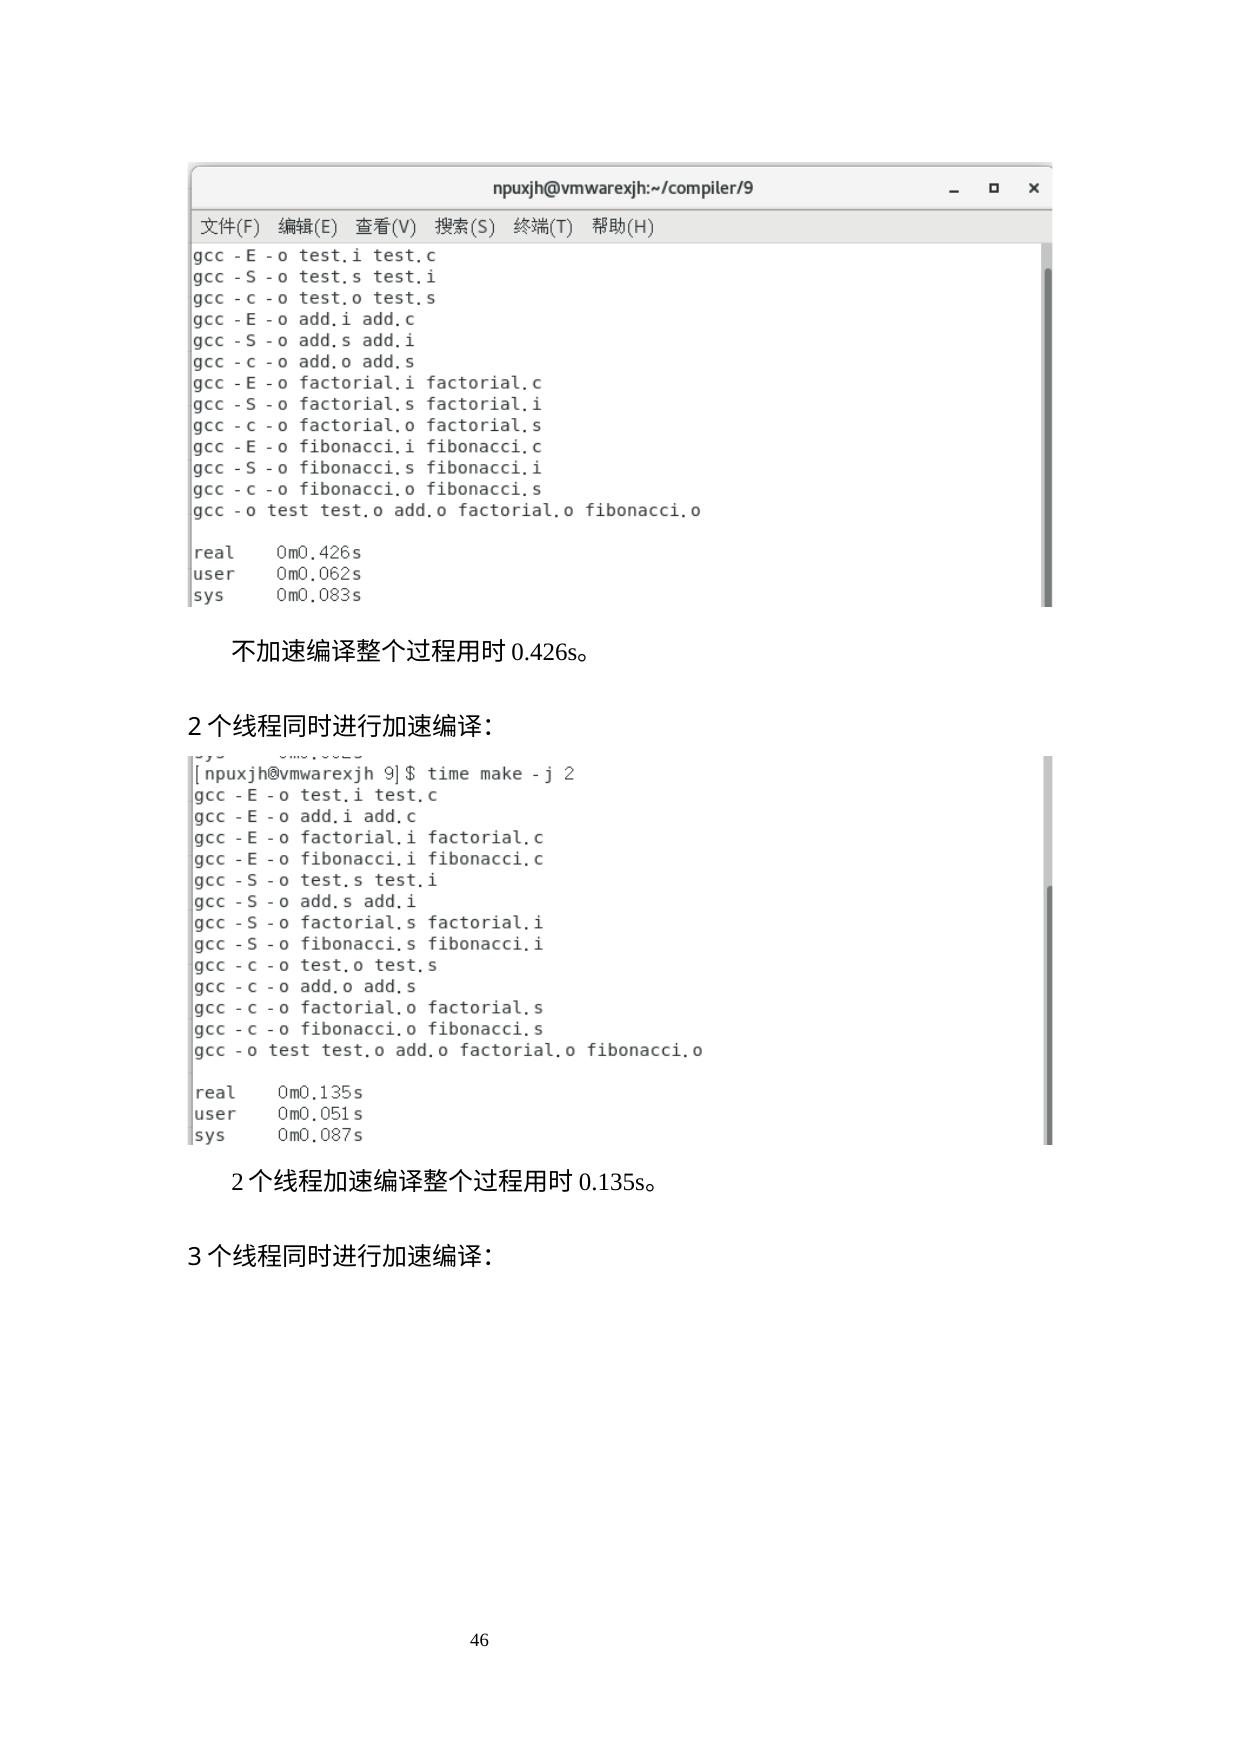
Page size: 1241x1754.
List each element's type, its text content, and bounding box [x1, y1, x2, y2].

picture [187, 756, 1053, 1145]
text 不加速编译整个过程用时0.426s。 [187, 617, 1053, 682]
picture [187, 162, 1053, 607]
text 2个线程加速编译整个过程用时0.135s。 [187, 1147, 1053, 1212]
text 3个线程同时进行加速编译： [187, 1222, 1053, 1287]
text 2个线程同时进行加速编译： [187, 692, 1053, 756]
